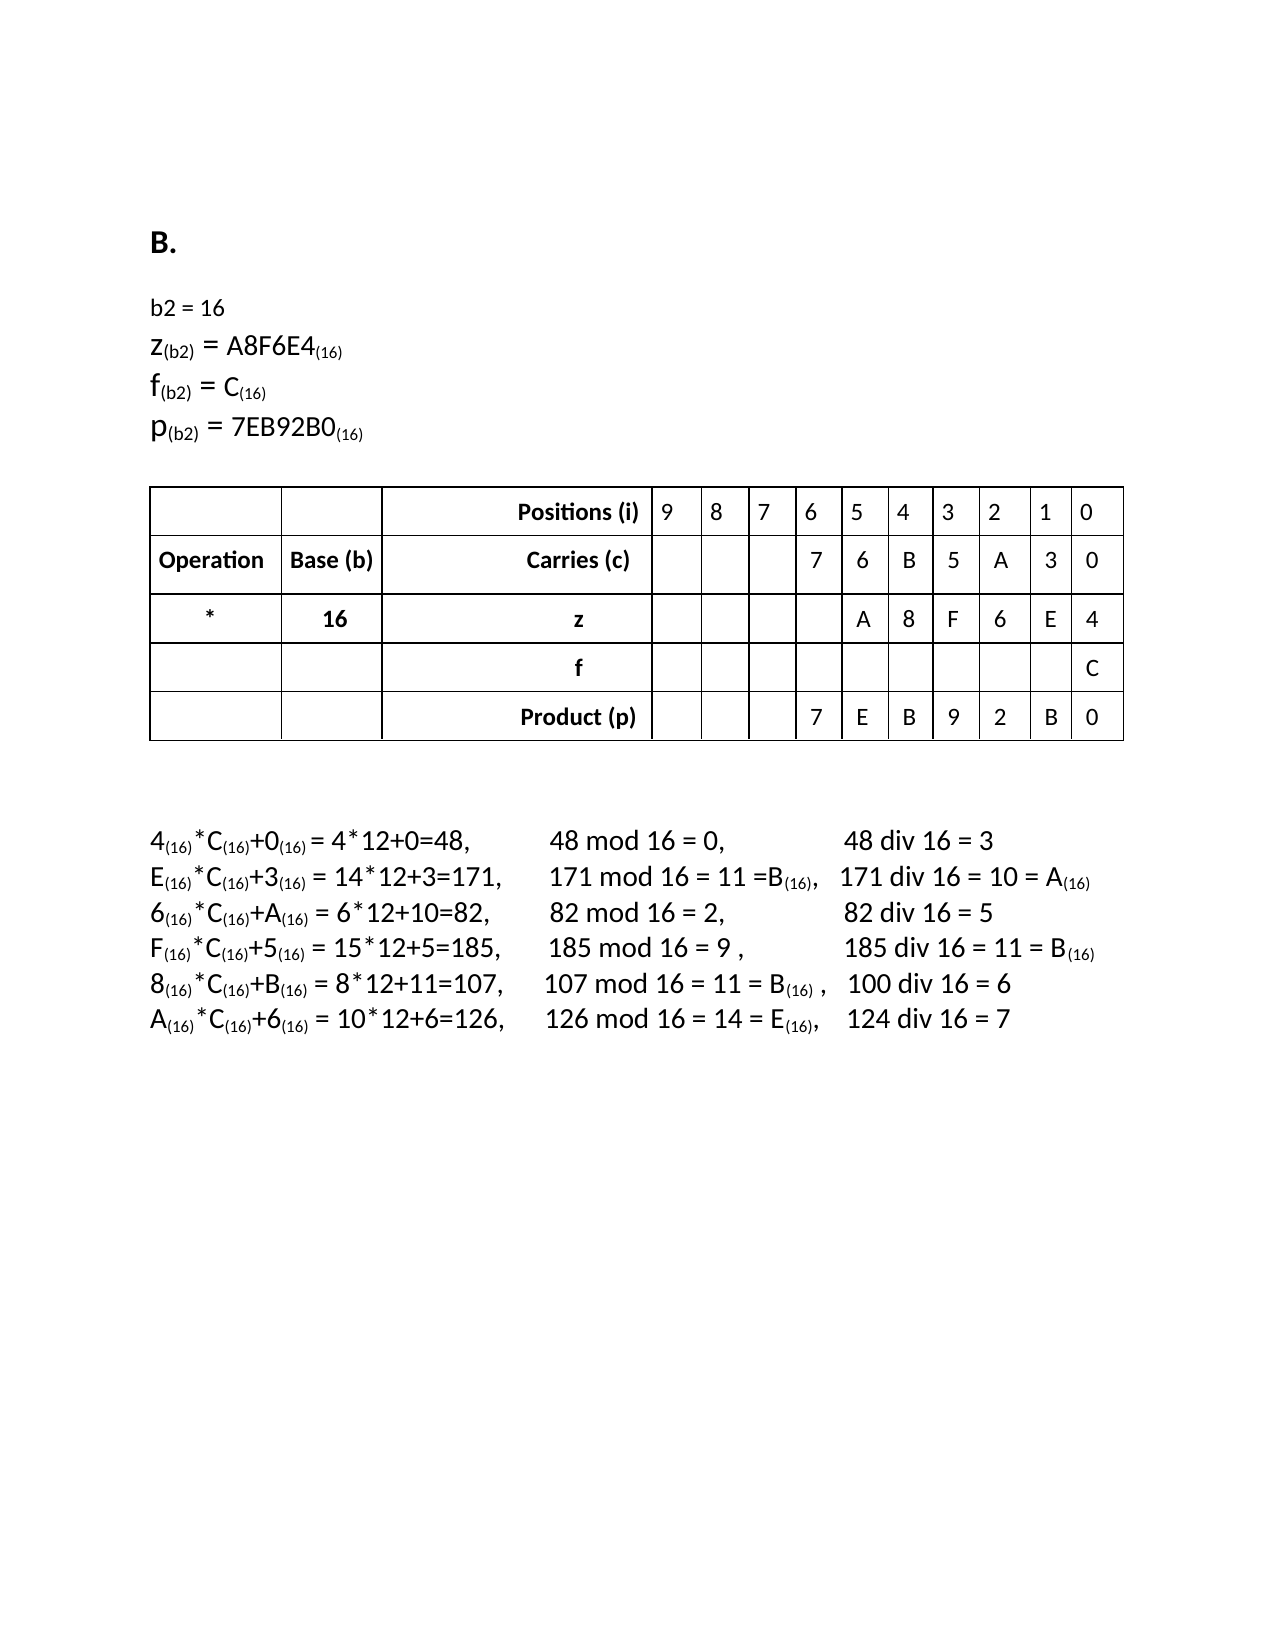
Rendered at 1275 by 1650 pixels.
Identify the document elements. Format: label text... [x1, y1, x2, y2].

table_cell [702, 692, 748, 739]
table_cell [750, 692, 795, 739]
table_cell [151, 692, 281, 739]
table_cell [653, 595, 701, 642]
table_header 4 [889, 488, 932, 535]
table_cell E [1031, 595, 1071, 642]
table_header 6 [797, 488, 841, 535]
text z(b2) = A8F6E4(16) [150, 323, 1125, 364]
table_cell A [980, 536, 1030, 593]
table_cell [797, 595, 841, 642]
table_header 0 [1072, 488, 1123, 535]
table_cell 9 [934, 692, 979, 739]
table_header [151, 488, 281, 535]
table_cell [889, 644, 932, 691]
table_cell 2 [980, 692, 1030, 739]
table_cell 6 [843, 536, 888, 593]
text 4(16)*C(16)+0(16) = 4*12+0=48, 48 mod 16 = 0, 48 div 16 = 3 [150, 822, 1125, 858]
table_cell [383, 644, 505, 691]
table_cell [980, 644, 1030, 691]
table_header [383, 488, 505, 535]
table_cell [653, 644, 701, 691]
table_header 7 [750, 488, 795, 535]
table_cell Product (p) [505, 692, 651, 739]
table_header 8 [702, 488, 748, 535]
table_cell B [889, 692, 932, 739]
table_cell Carries (c) [505, 536, 651, 593]
table_cell [702, 536, 748, 593]
table_cell [653, 692, 701, 739]
table_cell 3 [1031, 536, 1071, 593]
table_cell [151, 644, 281, 691]
table_cell 4 [1072, 595, 1123, 642]
table_cell [702, 644, 748, 691]
table_header 2 [980, 488, 1030, 535]
text B. [150, 221, 1125, 262]
text 8(16)*C(16)+B(16) = 8*12+11=107, 107 mod 16 = 11 = B(16) , 100 div 16 = 6 [150, 965, 1125, 1001]
text 6(16)*C(16)+A(16) = 6*12+10=82, 82 mod 16 = 2, 82 div 16 = 5 [150, 894, 1125, 929]
table_header 9 [653, 488, 701, 535]
table_cell E [843, 692, 888, 739]
table_header 3 [934, 488, 979, 535]
table_cell [1031, 644, 1071, 691]
table_cell [383, 692, 505, 739]
table_cell Base (b) [282, 536, 381, 593]
text E(16)*C(16)+3(16) = 14*12+3=171, 171 mod 16 = 11 =B(16), 171 div 16 = 10 = A(16) [150, 858, 1125, 894]
table_cell 0 [1072, 692, 1123, 739]
table_cell [383, 595, 505, 642]
text b2 = 16 [150, 292, 1125, 323]
table_cell [282, 692, 381, 739]
table_cell 7 [797, 692, 841, 739]
table_cell C [1072, 644, 1123, 691]
table_cell [750, 536, 795, 593]
table_cell Operation [151, 536, 281, 593]
text f(b2) = C(16) [150, 364, 1125, 404]
table_cell 8 [889, 595, 932, 642]
table_cell 5 [934, 536, 979, 593]
table_cell [750, 644, 795, 691]
table_cell [843, 644, 888, 691]
table_cell B [889, 536, 932, 593]
table_cell [702, 595, 748, 642]
table_cell * [151, 595, 281, 642]
table_header 1 [1031, 488, 1071, 535]
table_cell [797, 644, 841, 691]
text A(16)*C(16)+6(16) = 10*12+6=126, 126 mod 16 = 14 = E(16), 124 div 16 = 7 [150, 1001, 1125, 1036]
table_cell 16 [282, 595, 381, 642]
table_cell [383, 536, 505, 593]
table_cell 7 [797, 536, 841, 593]
table_cell f [505, 644, 651, 691]
table_cell 0 [1072, 536, 1123, 593]
table_cell [282, 644, 381, 691]
table_cell [653, 536, 701, 593]
table_cell z [505, 595, 651, 642]
table_cell [934, 644, 979, 691]
table_header Positions (i) [505, 488, 651, 535]
text p(b2) = 7EB92B0(16) [150, 404, 1125, 445]
text F(16)*C(16)+5(16) = 15*12+5=185, 185 mod 16 = 9 , 185 div 16 = 11 = B(16) [150, 929, 1125, 965]
table_cell F [934, 595, 979, 642]
table_cell [750, 595, 795, 642]
table_header [282, 488, 381, 535]
table_cell A [843, 595, 888, 642]
table_header 5 [843, 488, 888, 535]
table_cell B [1031, 692, 1071, 739]
table_cell 6 [980, 595, 1030, 642]
